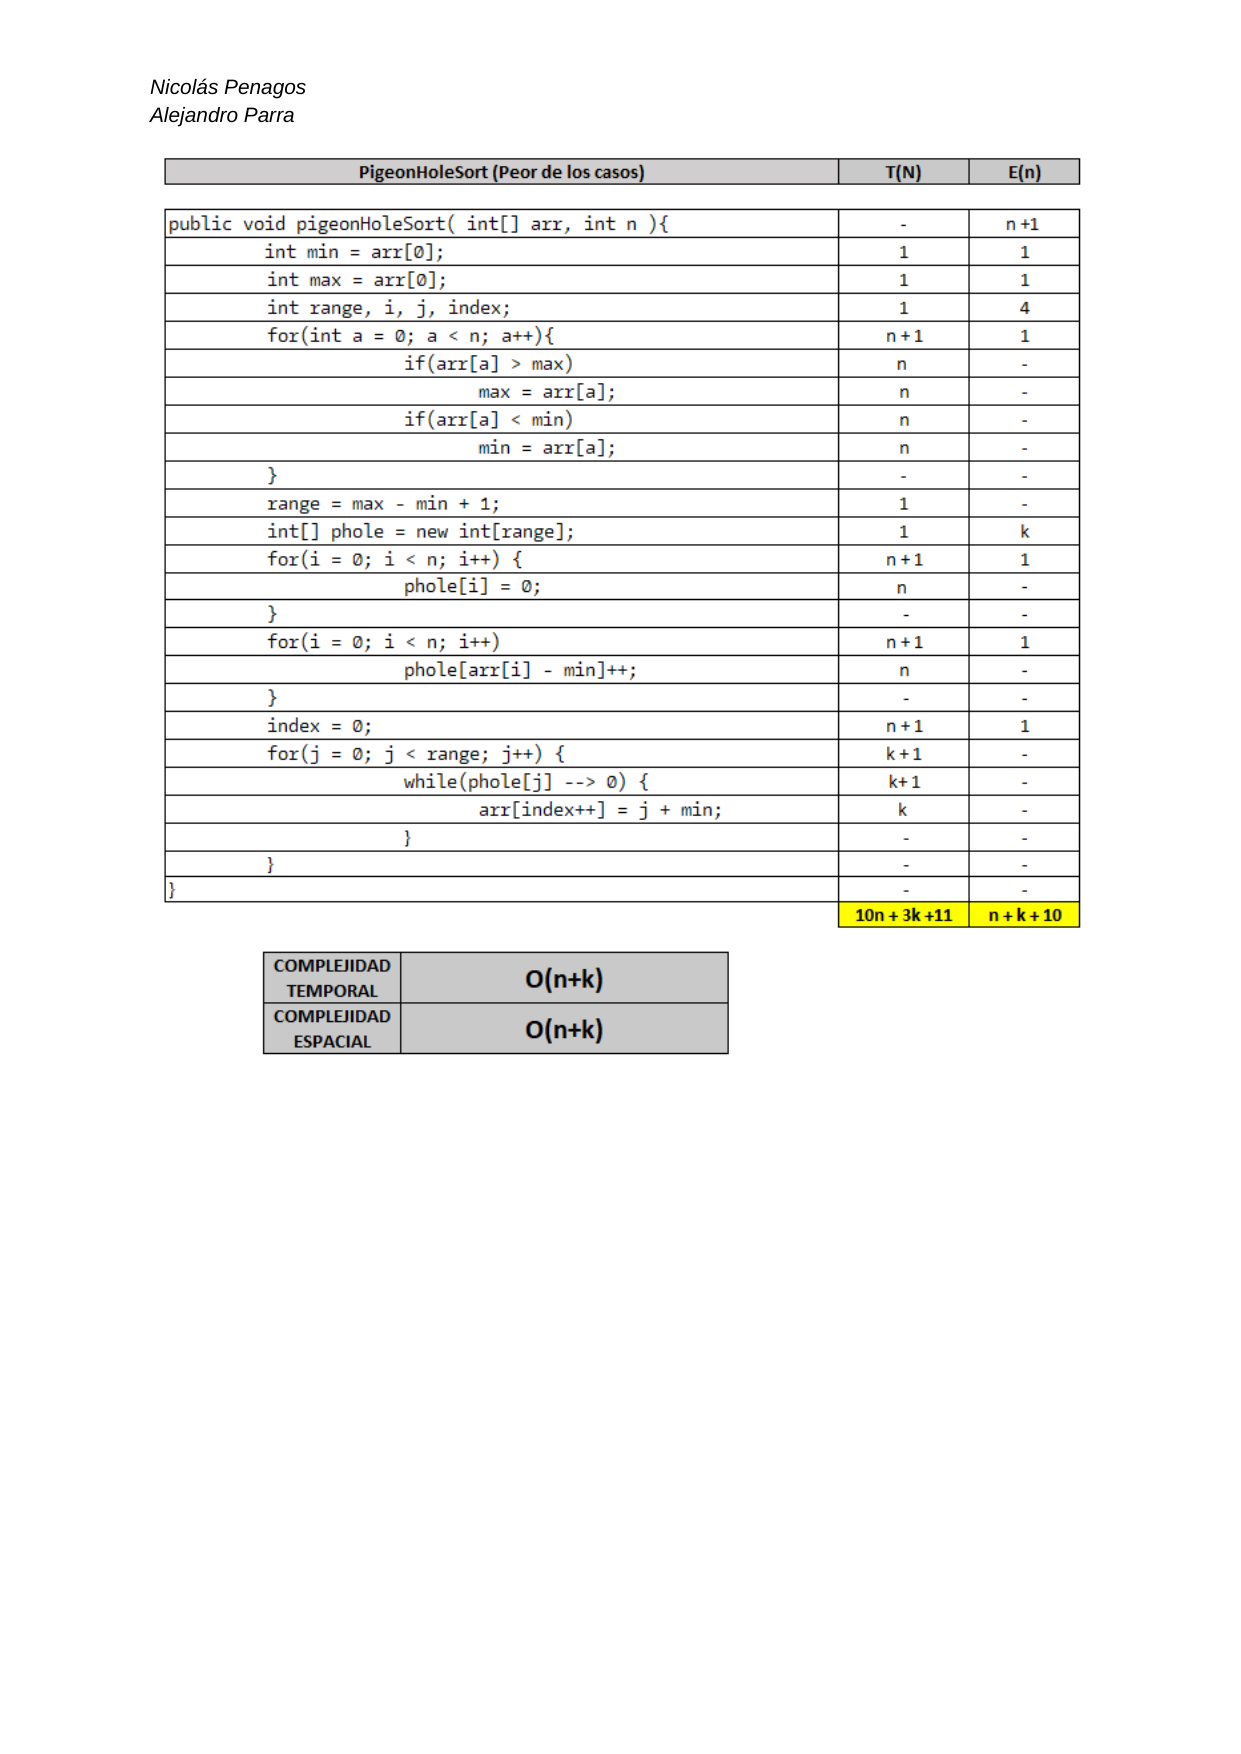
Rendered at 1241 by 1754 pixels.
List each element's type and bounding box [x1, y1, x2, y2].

picture [150, 150, 1091, 1069]
